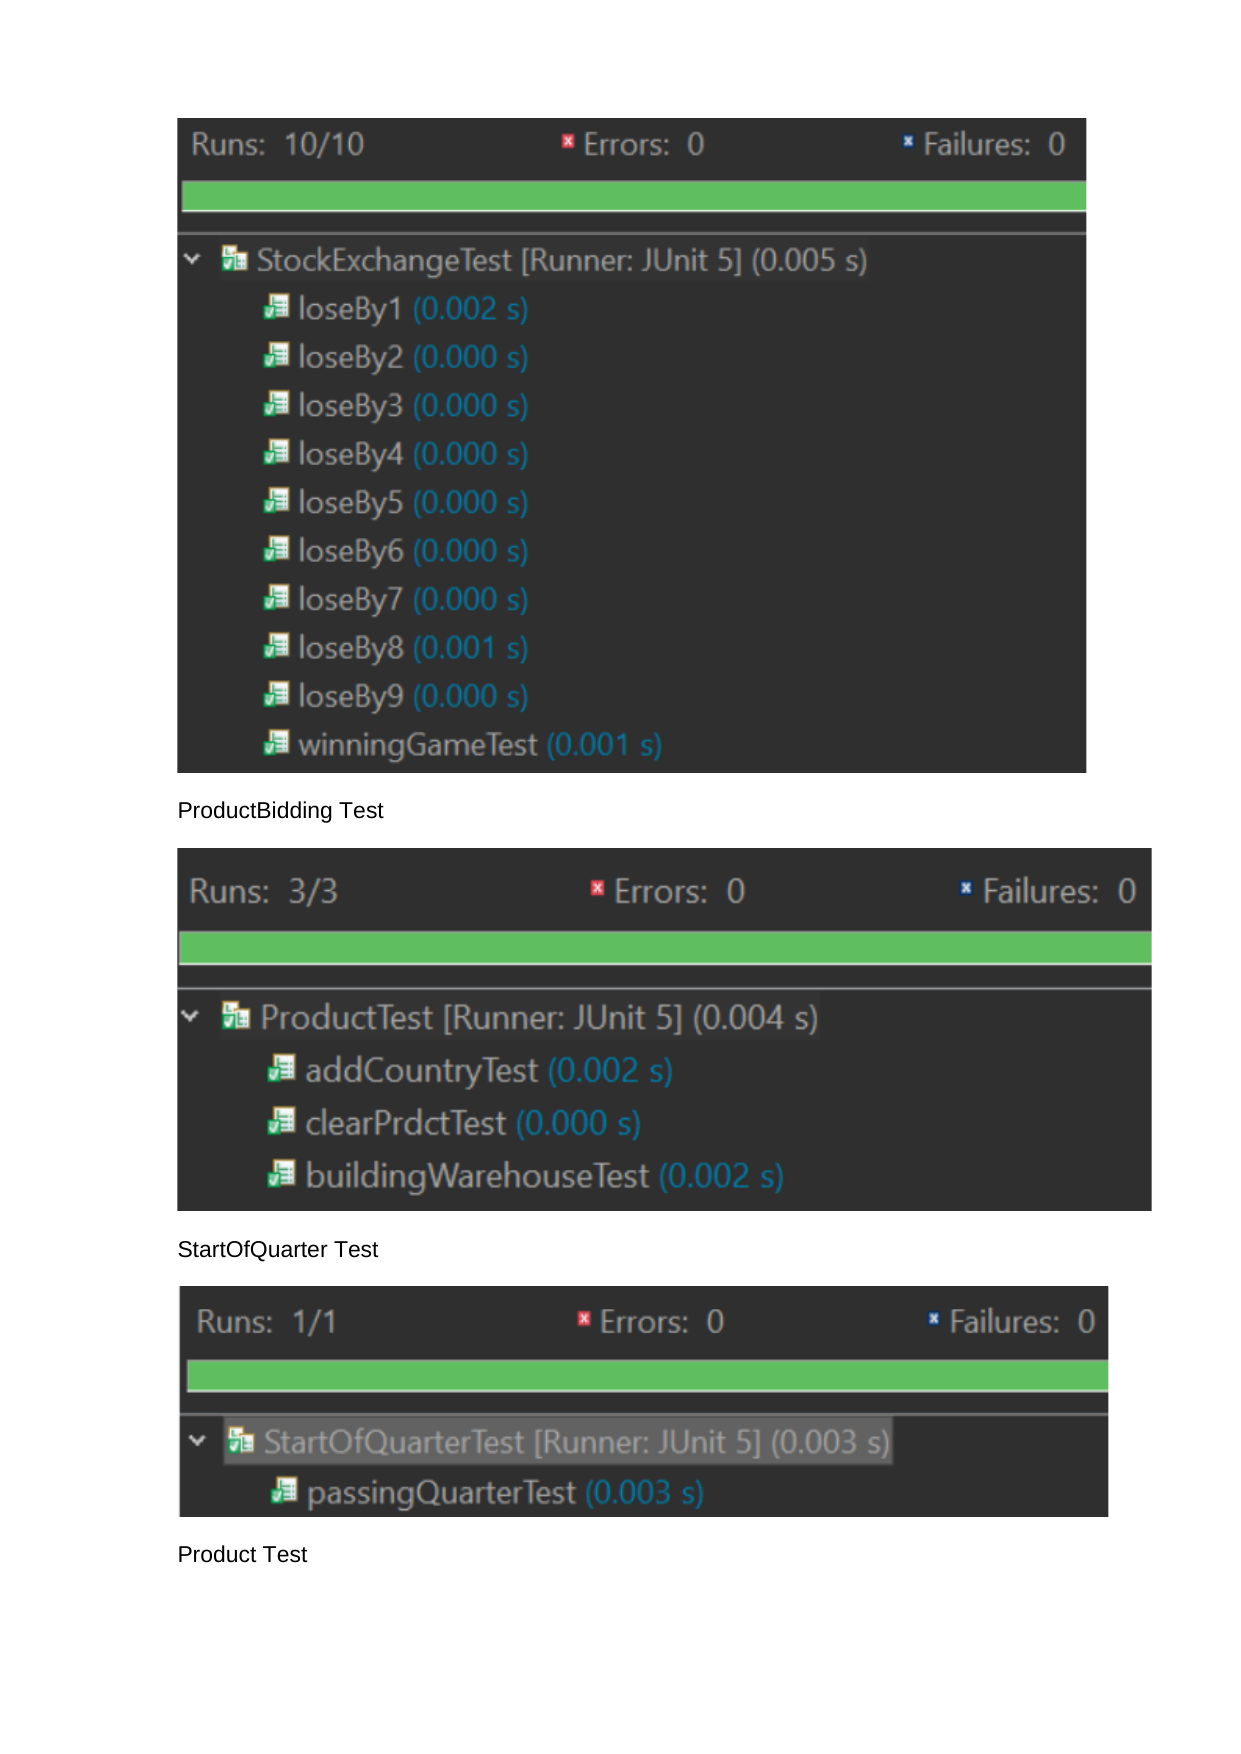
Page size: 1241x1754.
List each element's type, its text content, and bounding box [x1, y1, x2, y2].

text Product Test [177, 1541, 1152, 1567]
text ProductBidding Test [177, 797, 1152, 824]
picture [177, 118, 1087, 773]
picture [177, 848, 1152, 1211]
picture [177, 1286, 1109, 1517]
text StartOfQuarter Test [177, 1236, 1152, 1262]
